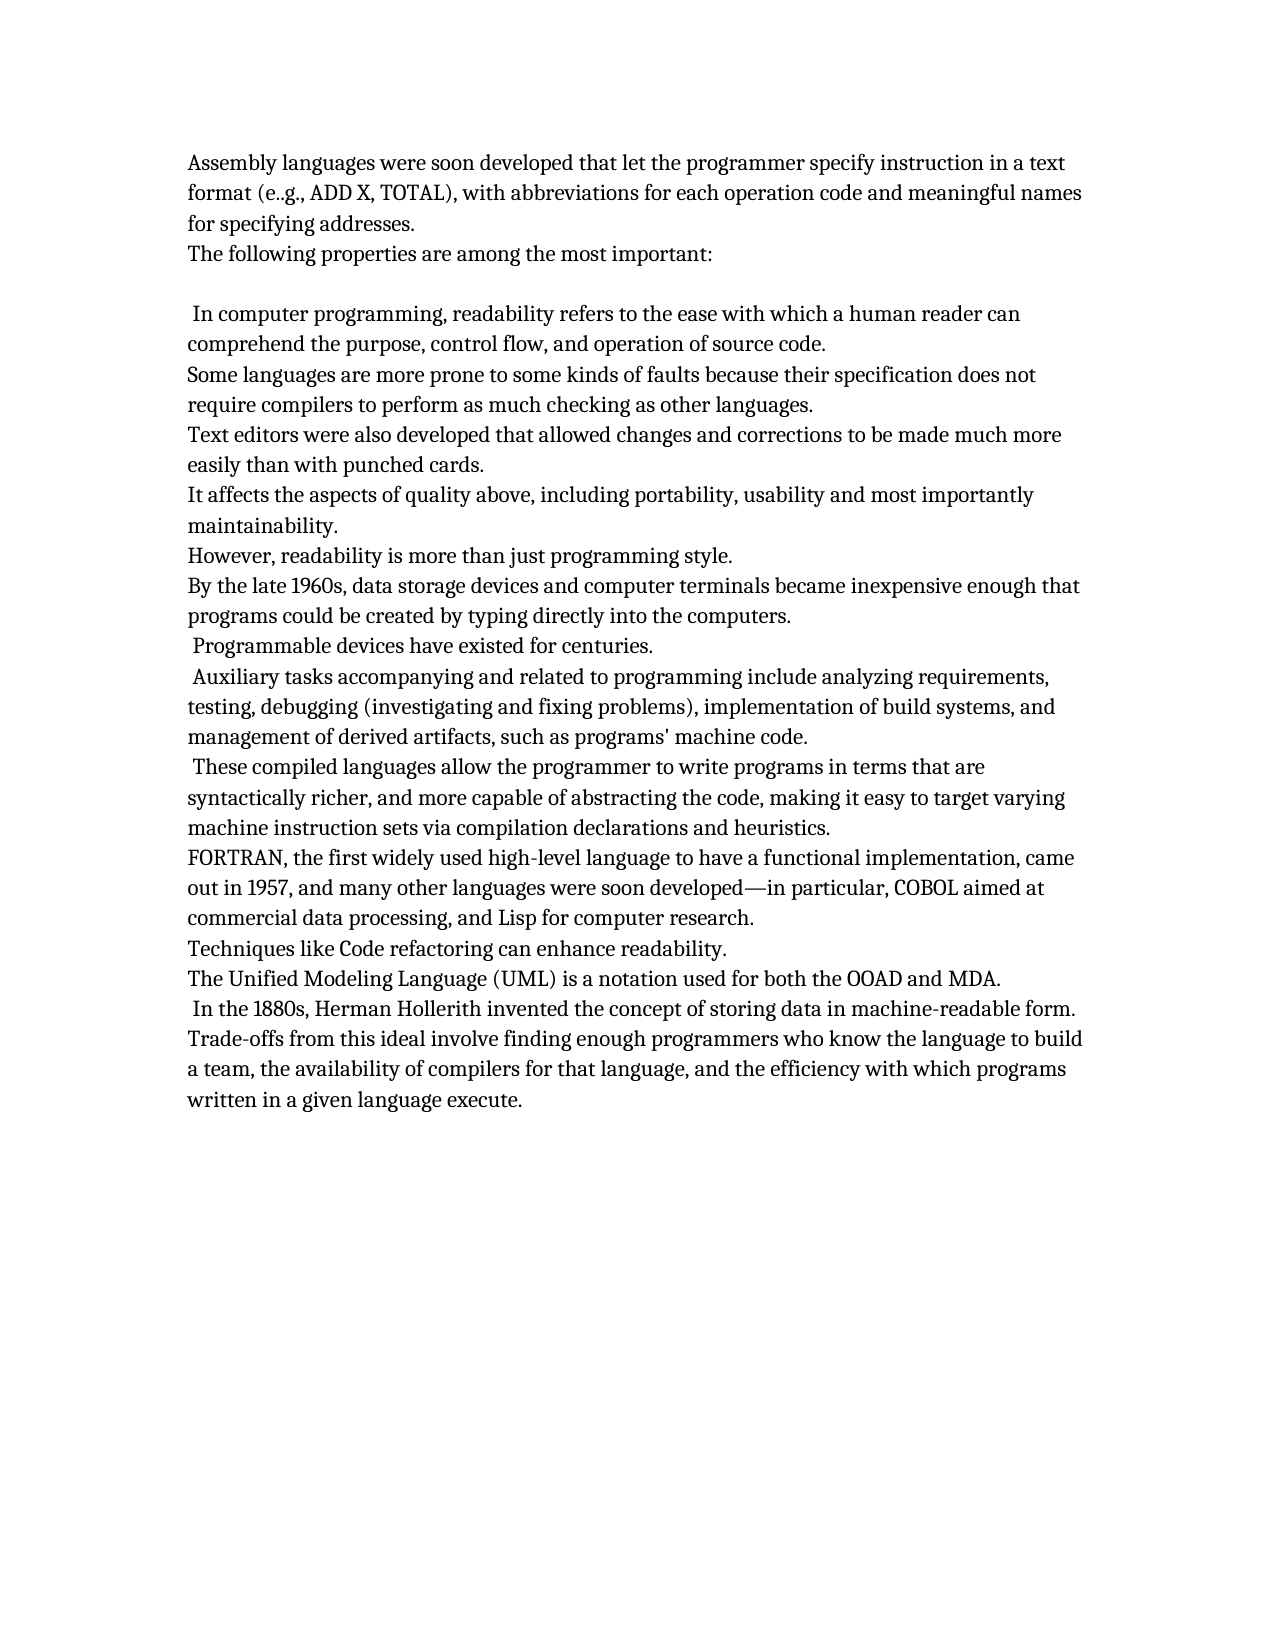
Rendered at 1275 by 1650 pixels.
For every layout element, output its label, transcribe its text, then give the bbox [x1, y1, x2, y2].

text Assembly languages were soon developed that let the programmer specify instruction in a text format (e..g., ADD X, TOTAL), with abbreviations for each operation code and meaningful names for specifying addresses. The following properties are among the most important: In computer programming, readability refers to the ease with which a human reader can comprehend the purpose, control flow, and operation of source code. Some languages are more prone to some kinds of faults because their specification does not require compilers to perform as much checking as other languages. Text editors were also developed that allowed changes and corrections to be made much more easily than with punched cards. It affects the aspects of quality above, including portability, usability and most importantly maintainability. However, readability is more than just programming style. By the late 1960s, data storage devices and computer terminals became inexpensive enough that programs could be created by typing directly into the computers. Programmable devices have existed for centuries. Auxiliary tasks accompanying and related to programming include analyzing requirements, testing, debugging (investigating and fixing problems), implementation of build systems, and management of derived artifacts, such as programs' machine code. These compiled languages allow the programmer to write programs in terms that are syntactically richer, and more capable of abstracting the code, making it easy to target varying machine instruction sets via compilation declarations and heuristics. FORTRAN, the first widely used high-level language to have a functional implementation, came out in 1957, and many other languages were soon developed—in particular, COBOL aimed at commercial data processing, and Lisp for computer research. Techniques like Code refactoring can enhance readability. The Unified Modeling Language (UML) is a notation used for both the OOAD and MDA. In the 1880s, Herman Hollerith invented the concept of storing data in machine-readable form. Trade-offs from this ideal involve finding enough programmers who know the language to build a team, the availability of compilers for that language, and the efficiency with which programs written in a given language execute. [187, 150, 1087, 1113]
